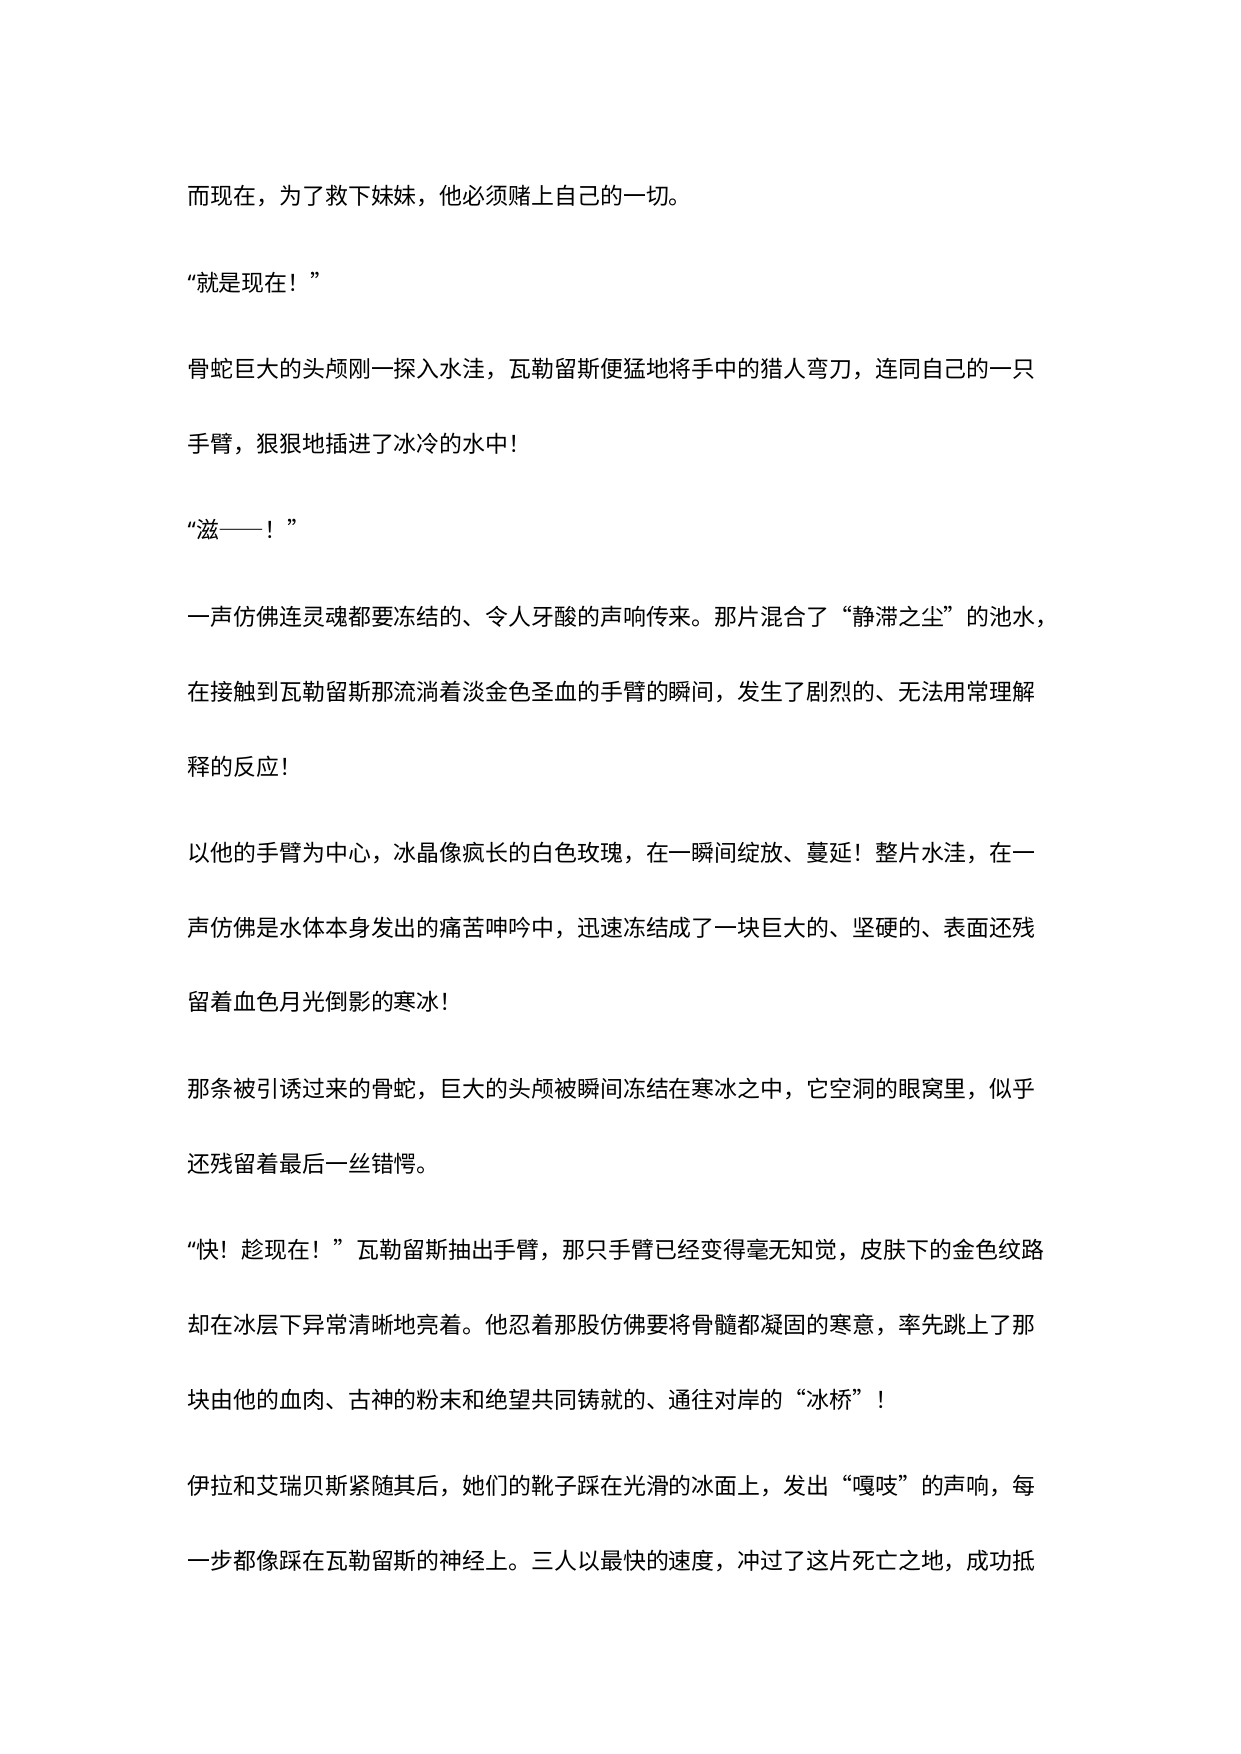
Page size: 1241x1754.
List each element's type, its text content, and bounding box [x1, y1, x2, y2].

text “就是现在！” [187, 248, 1053, 313]
text “滋——！” [187, 496, 1053, 561]
text 以他的手臂为中心，冰晶像疯长的白色玫瑰，在一瞬间绽放、蔓延！整片水洼，在一声仿佛是水体本身发出的痛苦呻吟中，迅速冻结成了一块巨大的、坚硬的、表面还残留着血色月光倒影的寒冰！ [187, 819, 1053, 1033]
text 一声仿佛连灵魂都要冻结的、令人牙酸的声响传来。那片混合了“静滞之尘”的池水，在接触到瓦勒留斯那流淌着淡金色圣血的手臂的瞬间，发生了剧烈的、无法用常理解释的反应！ [187, 583, 1053, 797]
text 而现在，为了救下妹妹，他必须赌上自己的一切。 [187, 162, 1053, 227]
text 骨蛇巨大的头颅刚一探入水洼，瓦勒留斯便猛地将手中的猎人弯刀，连同自己的一只手臂，狠狠地插进了冰冷的水中！ [187, 335, 1053, 475]
text 那条被引诱过来的骨蛇，巨大的头颅被瞬间冻结在寒冰之中，它空洞的眼窝里，似乎还残留着最后一丝错愕。 [187, 1055, 1053, 1195]
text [187, 1452, 1053, 1592]
text “快！趁现在！”瓦勒留斯抽出手臂，那只手臂已经变得毫无知觉，皮肤下的金色纹路却在冰层下异常清晰地亮着。他忍着那股仿佛要将骨髓都凝固的寒意，率先跳上了那块由他的血肉、古神的粉末和绝望共同铸就的、通往对岸的“冰桥”！ [187, 1216, 1053, 1431]
